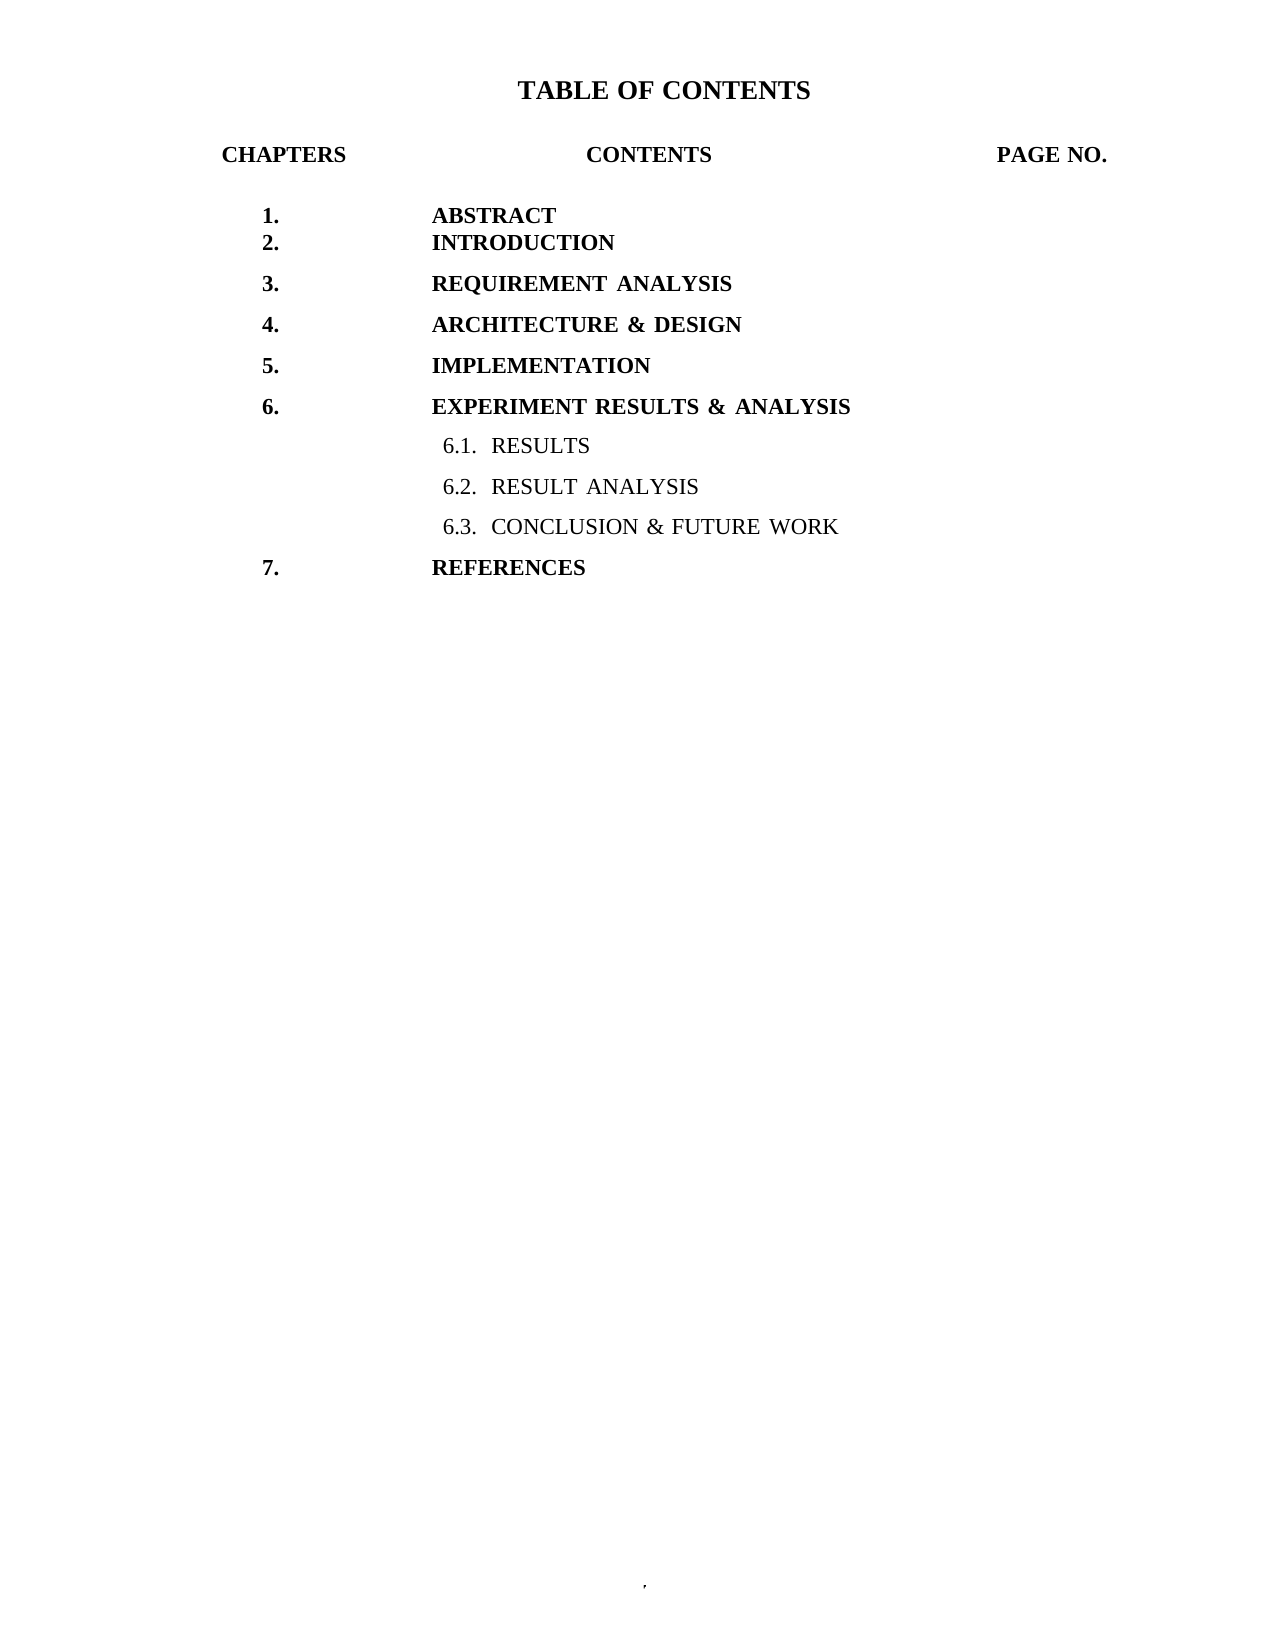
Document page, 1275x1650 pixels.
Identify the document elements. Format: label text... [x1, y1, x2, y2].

list IMPLEMENTATION [262, 352, 1137, 379]
list REQUIREMENT ANALYSIS [262, 270, 1137, 296]
list CONCLUSION & FUTURE WORK [443, 513, 1137, 540]
subtitle TABLE OF CONTENTS [274, 74, 1054, 106]
list RESULTS [443, 432, 1137, 458]
list INTRODUCTION [262, 229, 1137, 255]
list ABSTRACT [262, 202, 1137, 228]
text CHAPTERS CONTENTS PAGE NO. [191, 142, 1137, 168]
list RESULT ANALYSIS [443, 473, 1137, 499]
list ARCHITECTURE & DESIGN [262, 311, 1137, 338]
list REFERENCES [262, 554, 1137, 580]
list EXPERIMENT RESULTS & ANALYSIS [262, 393, 1137, 419]
